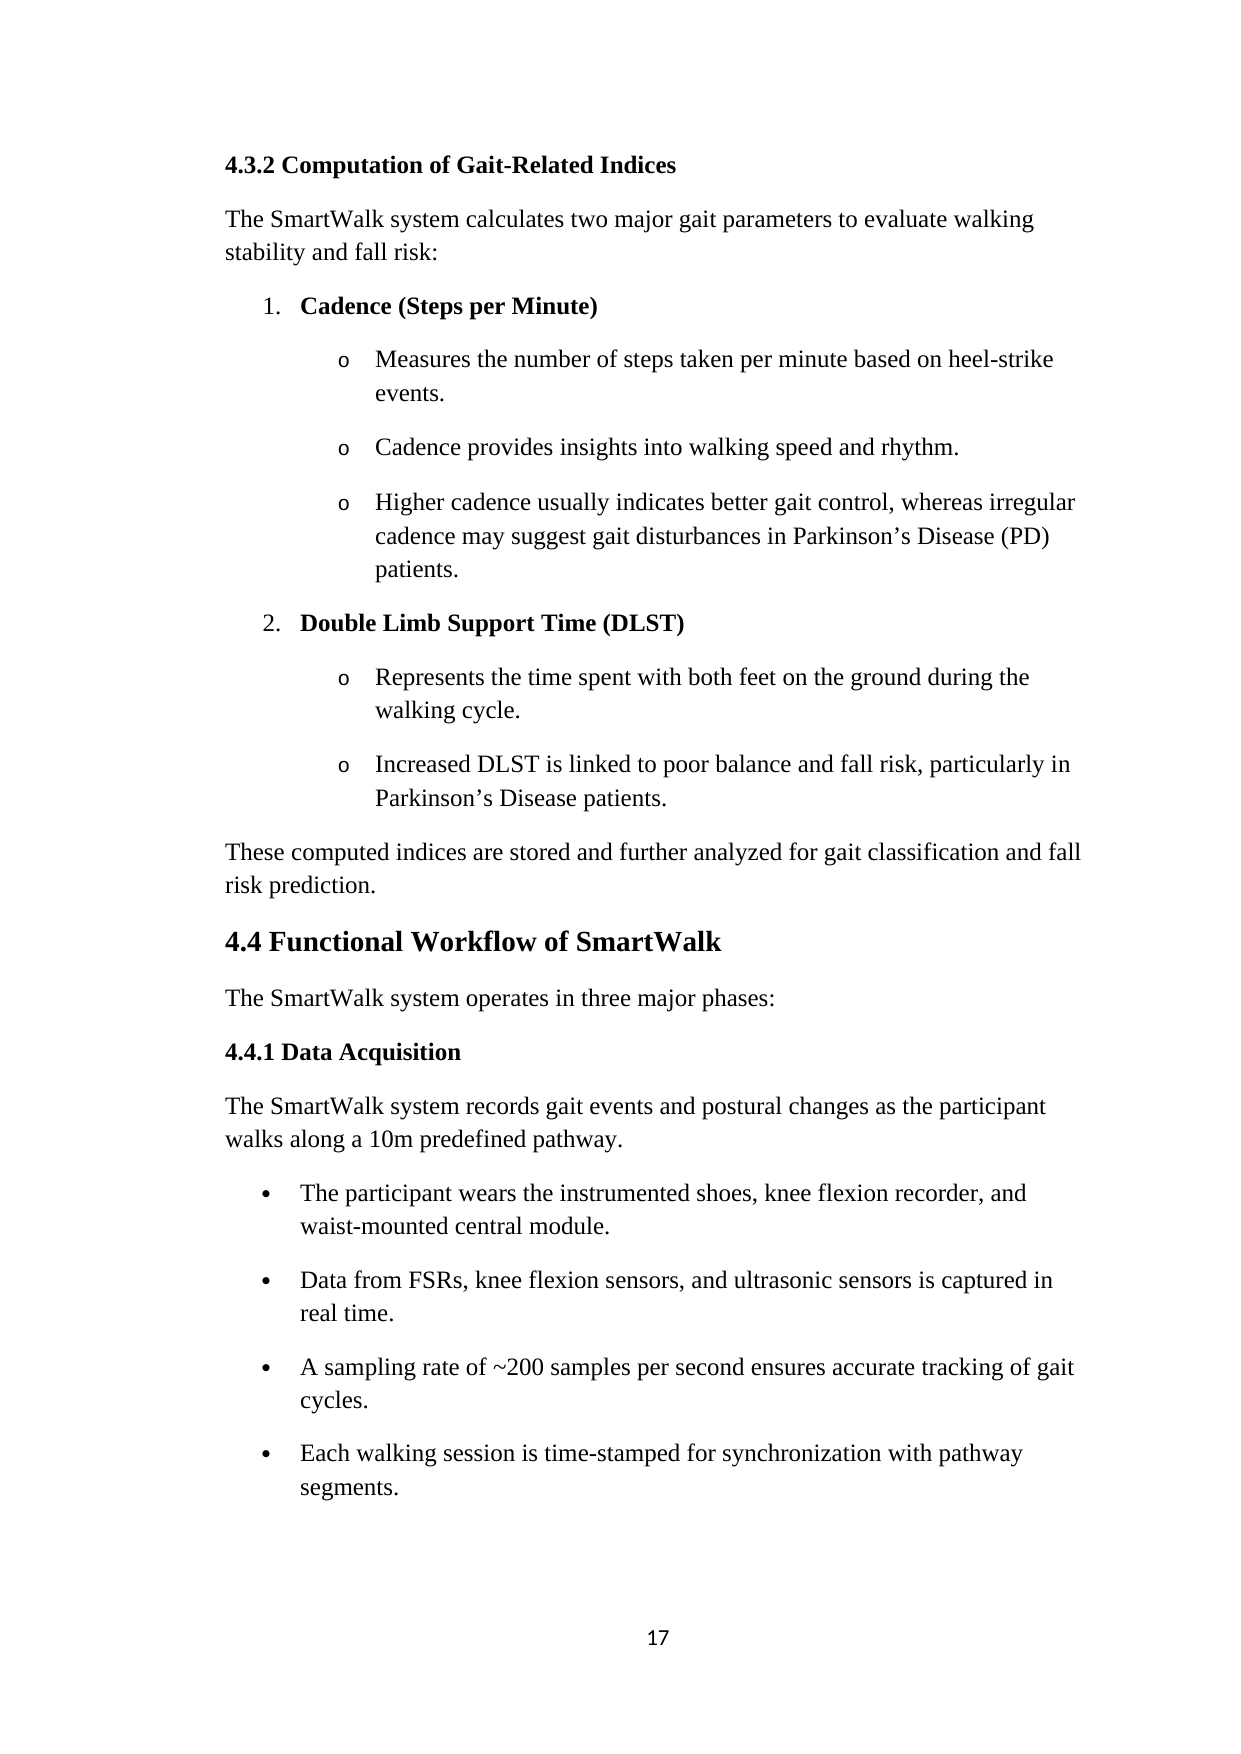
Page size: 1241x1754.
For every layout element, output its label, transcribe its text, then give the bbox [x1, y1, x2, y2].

list Cadence (Steps per Minute) [262, 291, 1090, 319]
text These computed indices are stored and further analyzed for gait classification and fall risk prediction. [225, 837, 1090, 899]
list Data from FSRs, knee flexion sensors, and ultrasonic sensors is captured in real time. [262, 1265, 1090, 1327]
list Higher cadence usually indicates better gait control, whereas irregular cadence may suggest gait disturbances in Parkinson’s Disease (PD) patients. [337, 487, 1090, 583]
list Increased DLST is linked to poor balance and fall risk, particularly in Parkinson’s Disease patients. [337, 749, 1090, 812]
list A sampling rate of ~200 samples per second ensures accurate tracking of gait cycles. [262, 1352, 1090, 1413]
list Cadence provides insights into walking speed and rhythm. [337, 432, 1090, 462]
text The SmartWalk system operates in three major phases: [225, 983, 1090, 1012]
list Each walking session is time-stamped for synchronization with pathway segments. [262, 1438, 1090, 1500]
text 4.3.2 Computation of Gait-Related Indices [225, 150, 1090, 179]
text 4.4.1 Data Acquisition [225, 1037, 1090, 1066]
list The participant wears the instrumented shoes, knee flexion recorder, and waist-mounted central module. [262, 1178, 1090, 1240]
text The SmartWalk system records gait events and postural changes as the participant walks along a 10m predefined pathway. [225, 1091, 1090, 1153]
list Double Limb Support Time (DLST) [262, 608, 1090, 637]
list Represents the time spent with both feet on the ground during the walking cycle. [337, 662, 1090, 724]
text The SmartWalk system calculates two major gait parameters to evaluate walking stability and fall risk: [225, 204, 1090, 266]
text 4.4 Functional Workflow of SmartWalk [225, 924, 1090, 957]
list Measures the number of steps taken per minute based on heel-strike events. [337, 344, 1090, 407]
